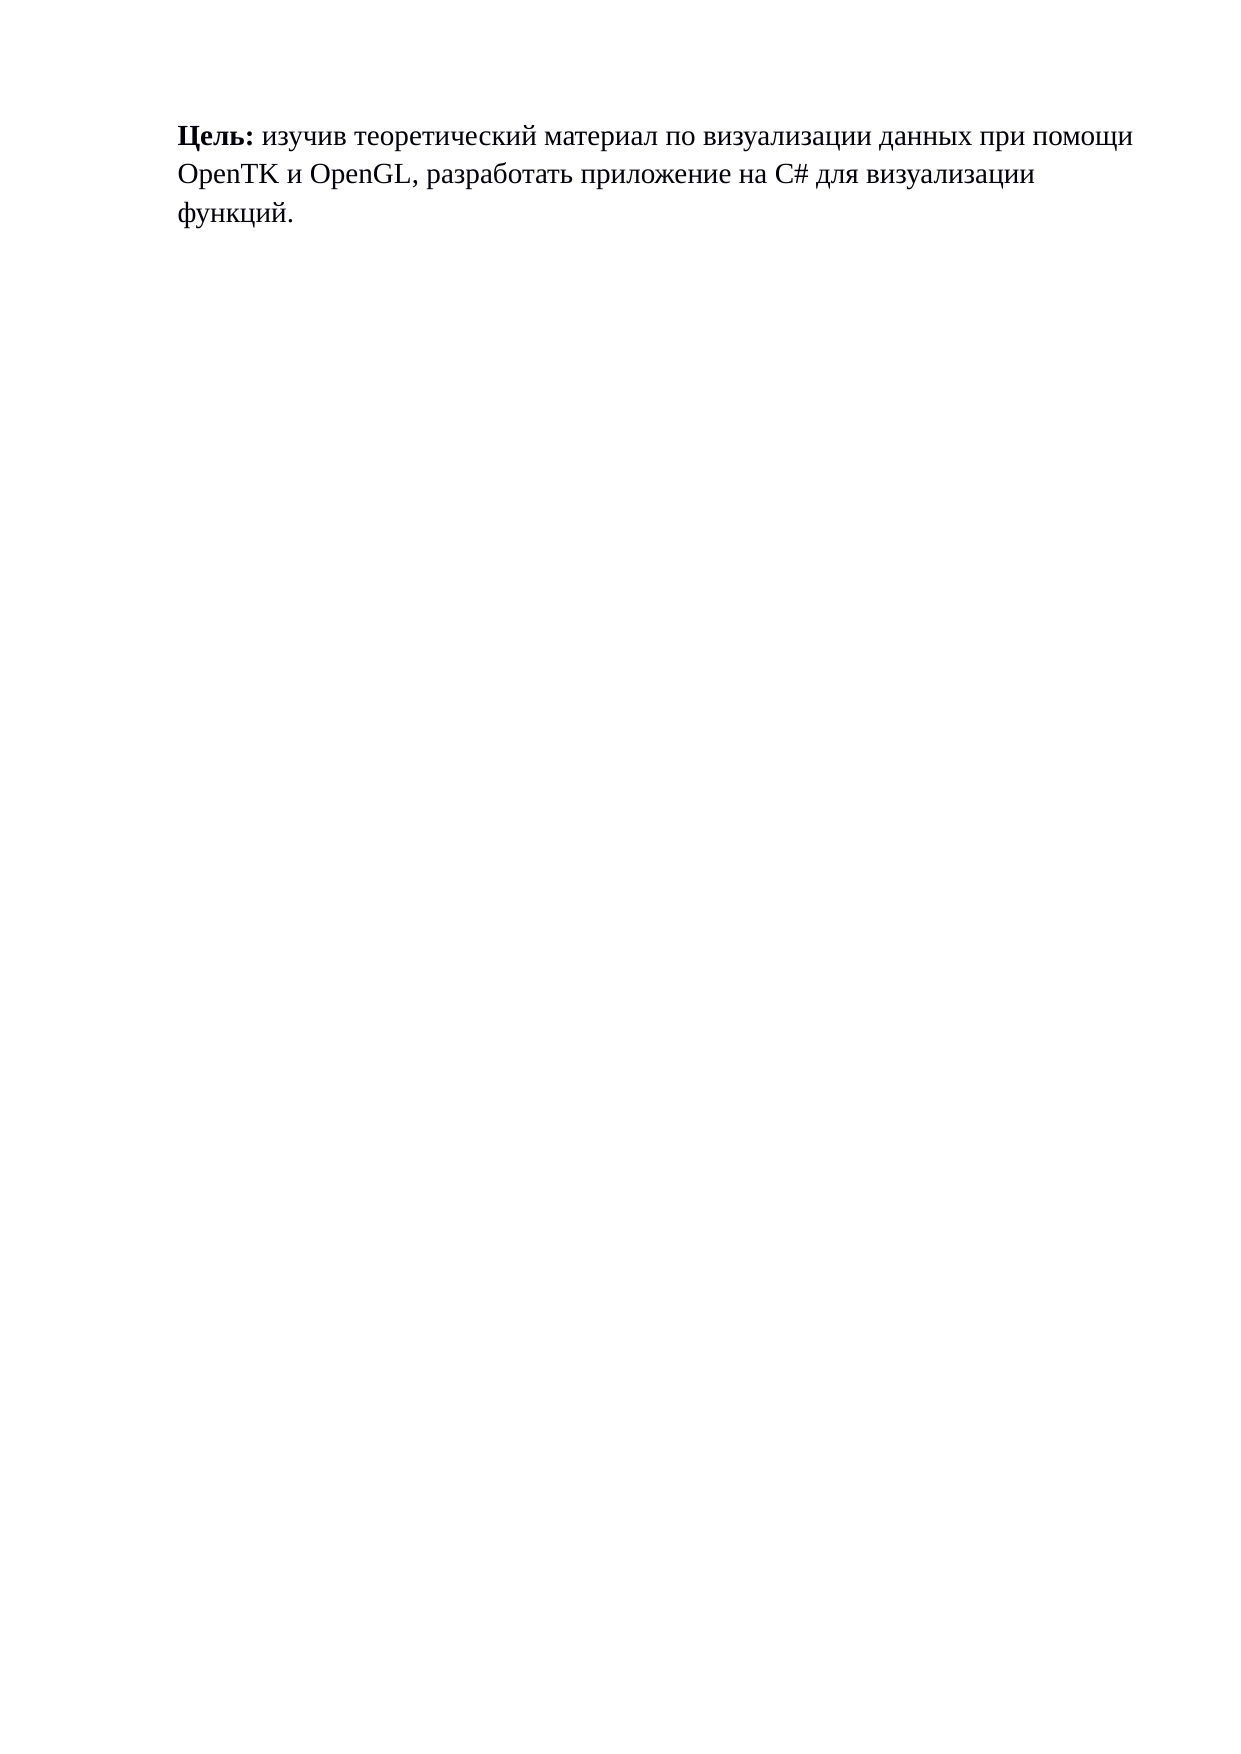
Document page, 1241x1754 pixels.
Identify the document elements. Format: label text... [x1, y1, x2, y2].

text Цель: изучив теоретический материал по визуализации данных при помощи OpenTK и OpenGL, разработать приложение на С# для визуализации функций. [177, 118, 1152, 229]
